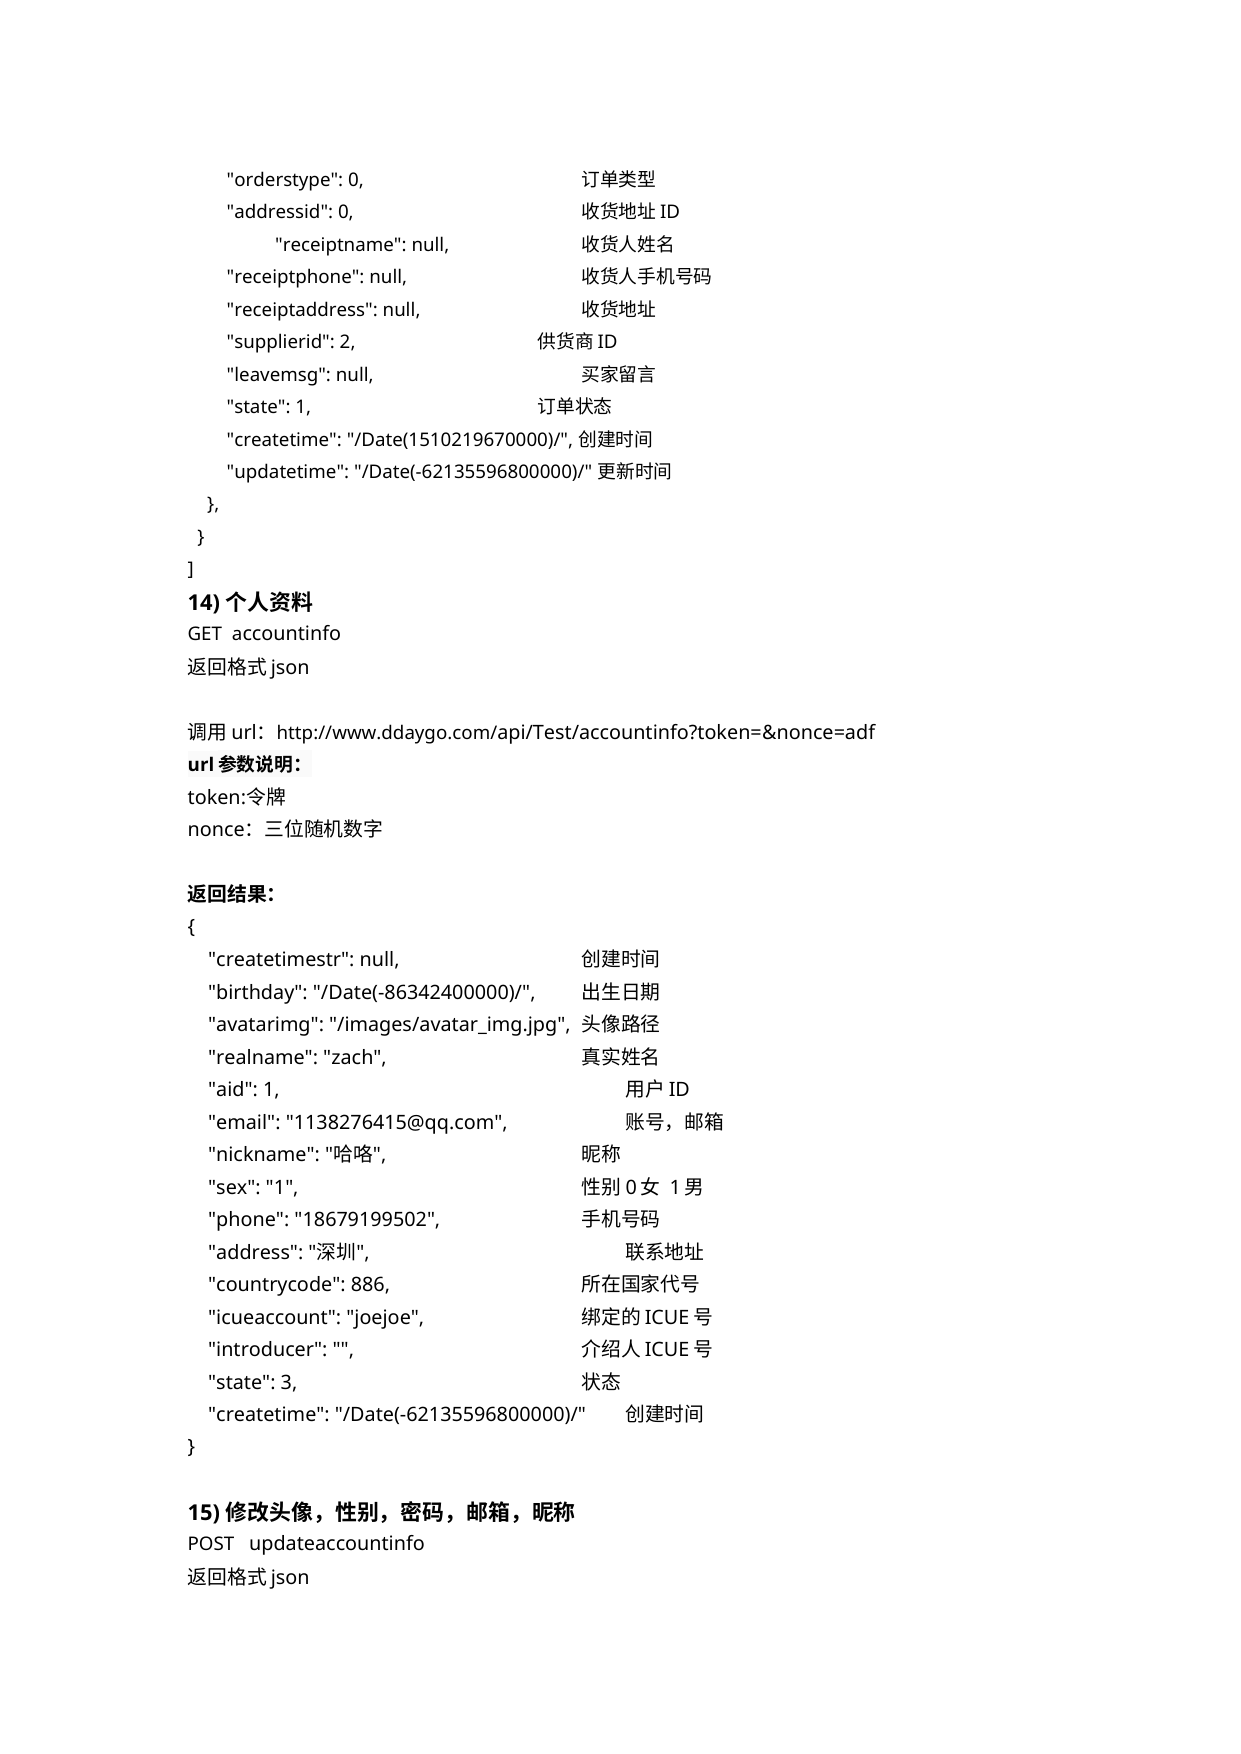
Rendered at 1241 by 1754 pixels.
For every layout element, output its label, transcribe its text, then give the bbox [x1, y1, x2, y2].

text GET accountinfo [187, 617, 1053, 649]
text 返回格式json [187, 649, 1053, 682]
text "birthday": "/Date(-86342400000)/", 出生日期 [187, 974, 1053, 1007]
text "createtimestr": null, 创建时间 [187, 942, 1053, 974]
text ] [187, 552, 1053, 584]
text "countrycode": 886, 所在国家代号 [187, 1267, 1053, 1299]
text "state": 1, 订单状态 [187, 389, 1053, 422]
text 调用url：http://www.ddaygo.com/api/Test/accountinfo?token=&nonce=adf [187, 714, 1053, 747]
text "avatarimg": "/images/avatar_img.jpg", 头像路径 [187, 1007, 1053, 1039]
text "createtime": "/Date(-62135596800000)/" 创建时间 [187, 1397, 1053, 1429]
text "address": "深圳", 联系地址 [187, 1234, 1053, 1267]
text "receiptname": null, 收货人姓名 [231, 227, 1053, 259]
text "updatetime": "/Date(-62135596800000)/" 更新时间 [187, 454, 1053, 487]
text token:令牌 [187, 779, 1053, 812]
text "receiptaddress": null, 收货地址 [187, 292, 1053, 324]
text 返回格式json [187, 1559, 1053, 1592]
text "email": "1138276415@qq.com", 账号，邮箱 [187, 1104, 1053, 1137]
text "introducer": "", 介绍人ICUE号 [187, 1332, 1053, 1364]
text 返回结果： [187, 877, 1053, 909]
text nonce：三位随机数字 [187, 812, 1053, 844]
text }, [187, 487, 1053, 519]
text "icueaccount": "joejoe", 绑定的ICUE号 [187, 1299, 1053, 1332]
text POST updateaccountinfo [187, 1527, 1053, 1559]
text "supplierid": 2, 供货商ID [187, 324, 1053, 357]
list 修改头像，性别，密码，邮箱，昵称 [187, 1494, 1053, 1527]
text { [187, 909, 1053, 942]
text } [187, 1429, 1053, 1462]
text } [187, 519, 1053, 552]
text "phone": "18679199502", 手机号码 [187, 1202, 1053, 1234]
text "leavemsg": null, 买家留言 [187, 357, 1053, 389]
text "state": 3, 状态 [187, 1364, 1053, 1397]
text "orderstype": 0, 订单类型 [187, 162, 1053, 194]
text "createtime": "/Date(1510219670000)/", 创建时间 [187, 422, 1053, 454]
text "receiptphone": null, 收货人手机号码 [187, 259, 1053, 292]
list 个人资料 [187, 584, 1053, 617]
text url参数说明： [187, 747, 1053, 779]
text "aid": 1, 用户ID [187, 1072, 1053, 1104]
text "sex": "1", 性别 0女 1男 [187, 1169, 1053, 1202]
text "nickname": "哈咯", 昵称 [187, 1137, 1053, 1169]
text "addressid": 0, 收货地址ID [187, 194, 1053, 227]
text "realname": "zach", 真实姓名 [187, 1039, 1053, 1072]
